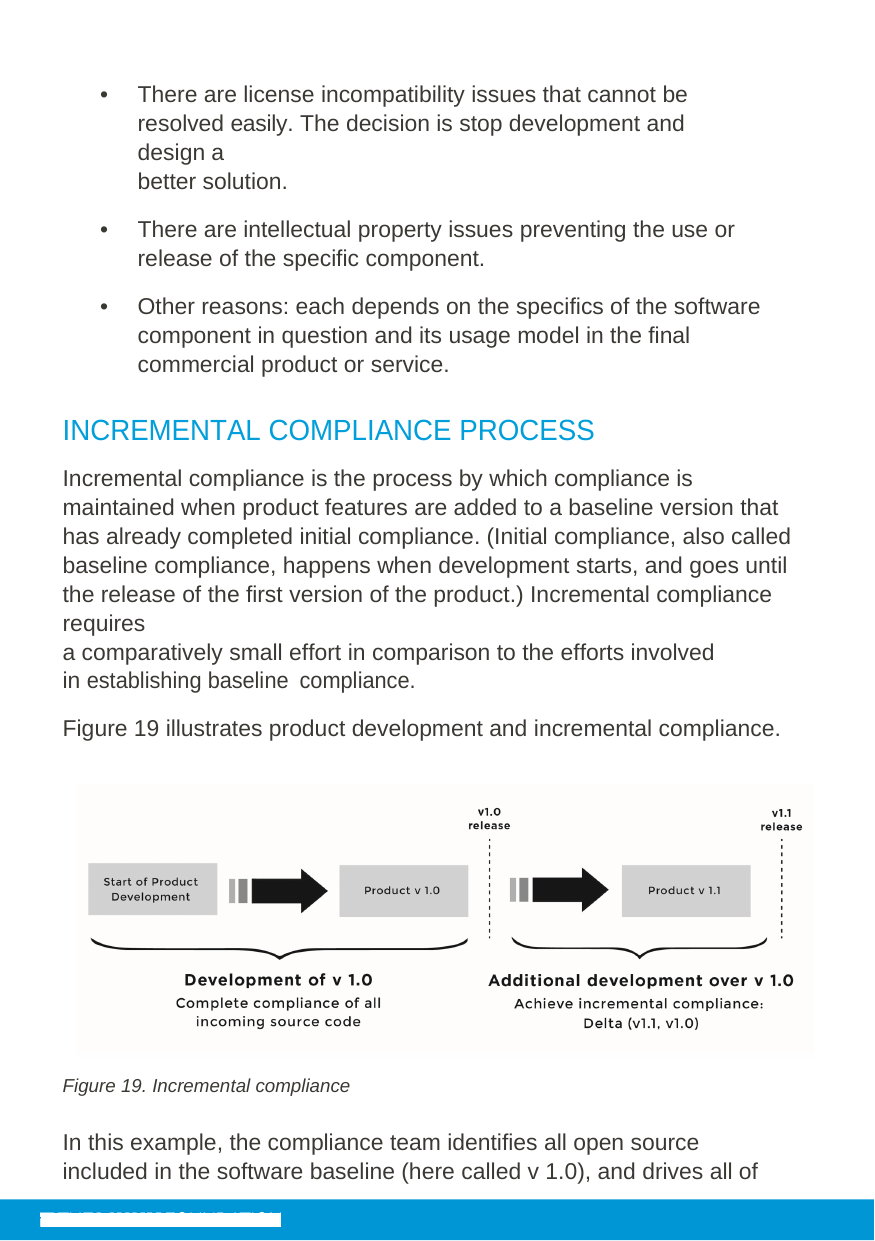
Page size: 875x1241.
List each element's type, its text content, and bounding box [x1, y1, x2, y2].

list There are license incompatibility issues that cannot be resolved easily. The decision is stop development and design a [100, 81, 757, 165]
text a comparatively small effort in comparison to the efforts involved in establishing baseline compliance. [62, 638, 717, 694]
text Figure 19 illustrates product development and incremental compliance. [62, 715, 874, 742]
list There are intellectual property issues preventing the use or release of the specific component. [100, 216, 812, 271]
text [62, 1129, 768, 1184]
text better solution. [137, 168, 646, 194]
list Other reasons: each depends on the specifics of the software component in question and its usage model in the final commercial product or service. [100, 293, 796, 377]
picture [41, 1213, 280, 1226]
text Incremental compliance is the process by which compliance is maintained when product features are added to a baseline version that has already completed initial compliance. (Initial compliance, also called baseline compliance, happens when development starts, and goes until the release of the first version of the product.) Incremental compliance requires [62, 465, 795, 636]
text Figure 19. Incremental compliance [62, 1074, 646, 1096]
picture [75, 784, 814, 1059]
subtitle INCREMENTAL COMPLIANCE PROCESS [62, 413, 646, 447]
